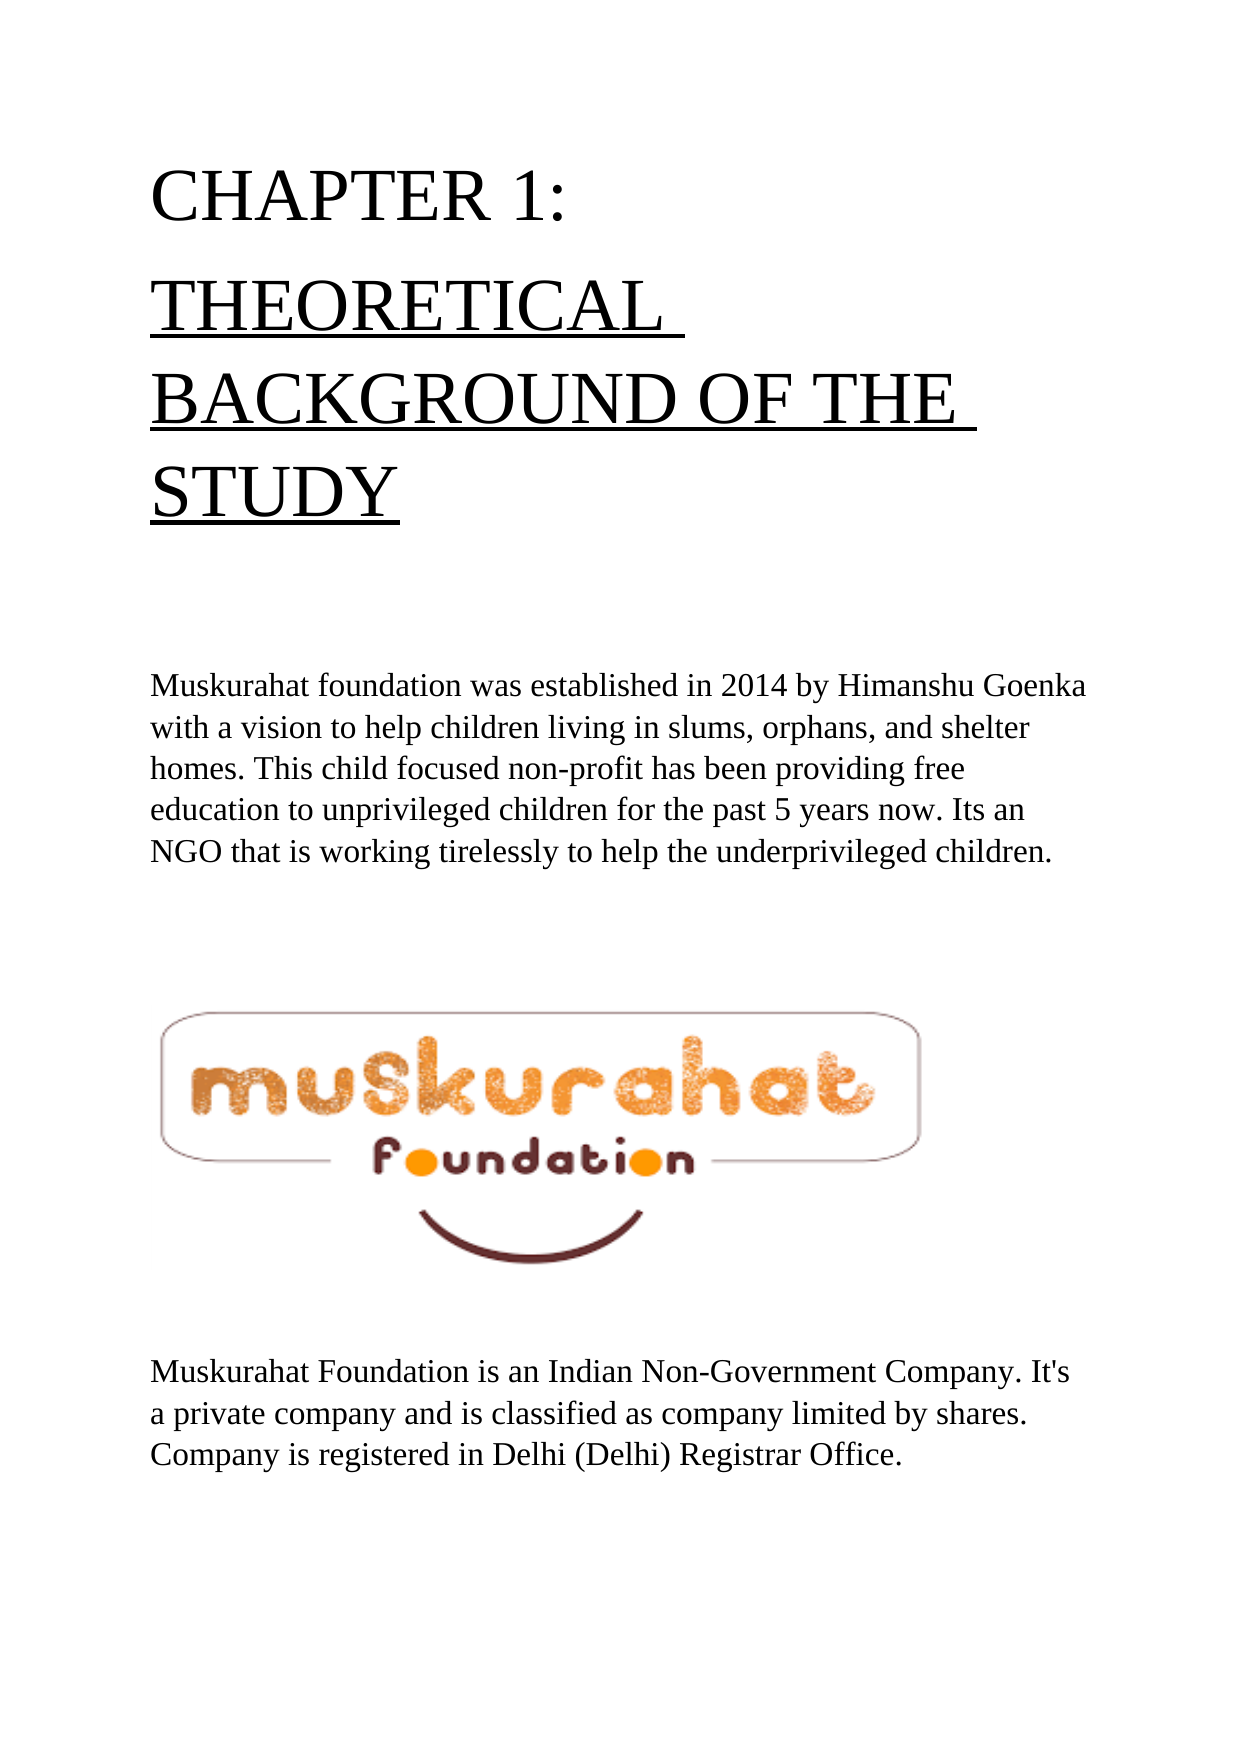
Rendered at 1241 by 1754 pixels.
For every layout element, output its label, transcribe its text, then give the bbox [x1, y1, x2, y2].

text Muskurahat Foundation is an Indian Non-Government Company. It's a private company and is classified as company limited by shares. Company is registered in Delhi (Delhi) Registrar Office. [150, 1352, 1090, 1473]
text CHAPTER 1: [150, 150, 1090, 236]
picture [150, 1005, 933, 1270]
text THEORETICAL BACKGROUND OF THE STUDY [150, 260, 1090, 532]
text Muskurahat foundation was established in 2014 by Himanshu Goenka with a vision to help children living in slums, orphans, and shelter homes. This child focused non-profit has been providing free education to unprivileged children for the past 5 years now. Its an NGO that is working tirelessly to help the underprivileged children. [150, 666, 1090, 869]
